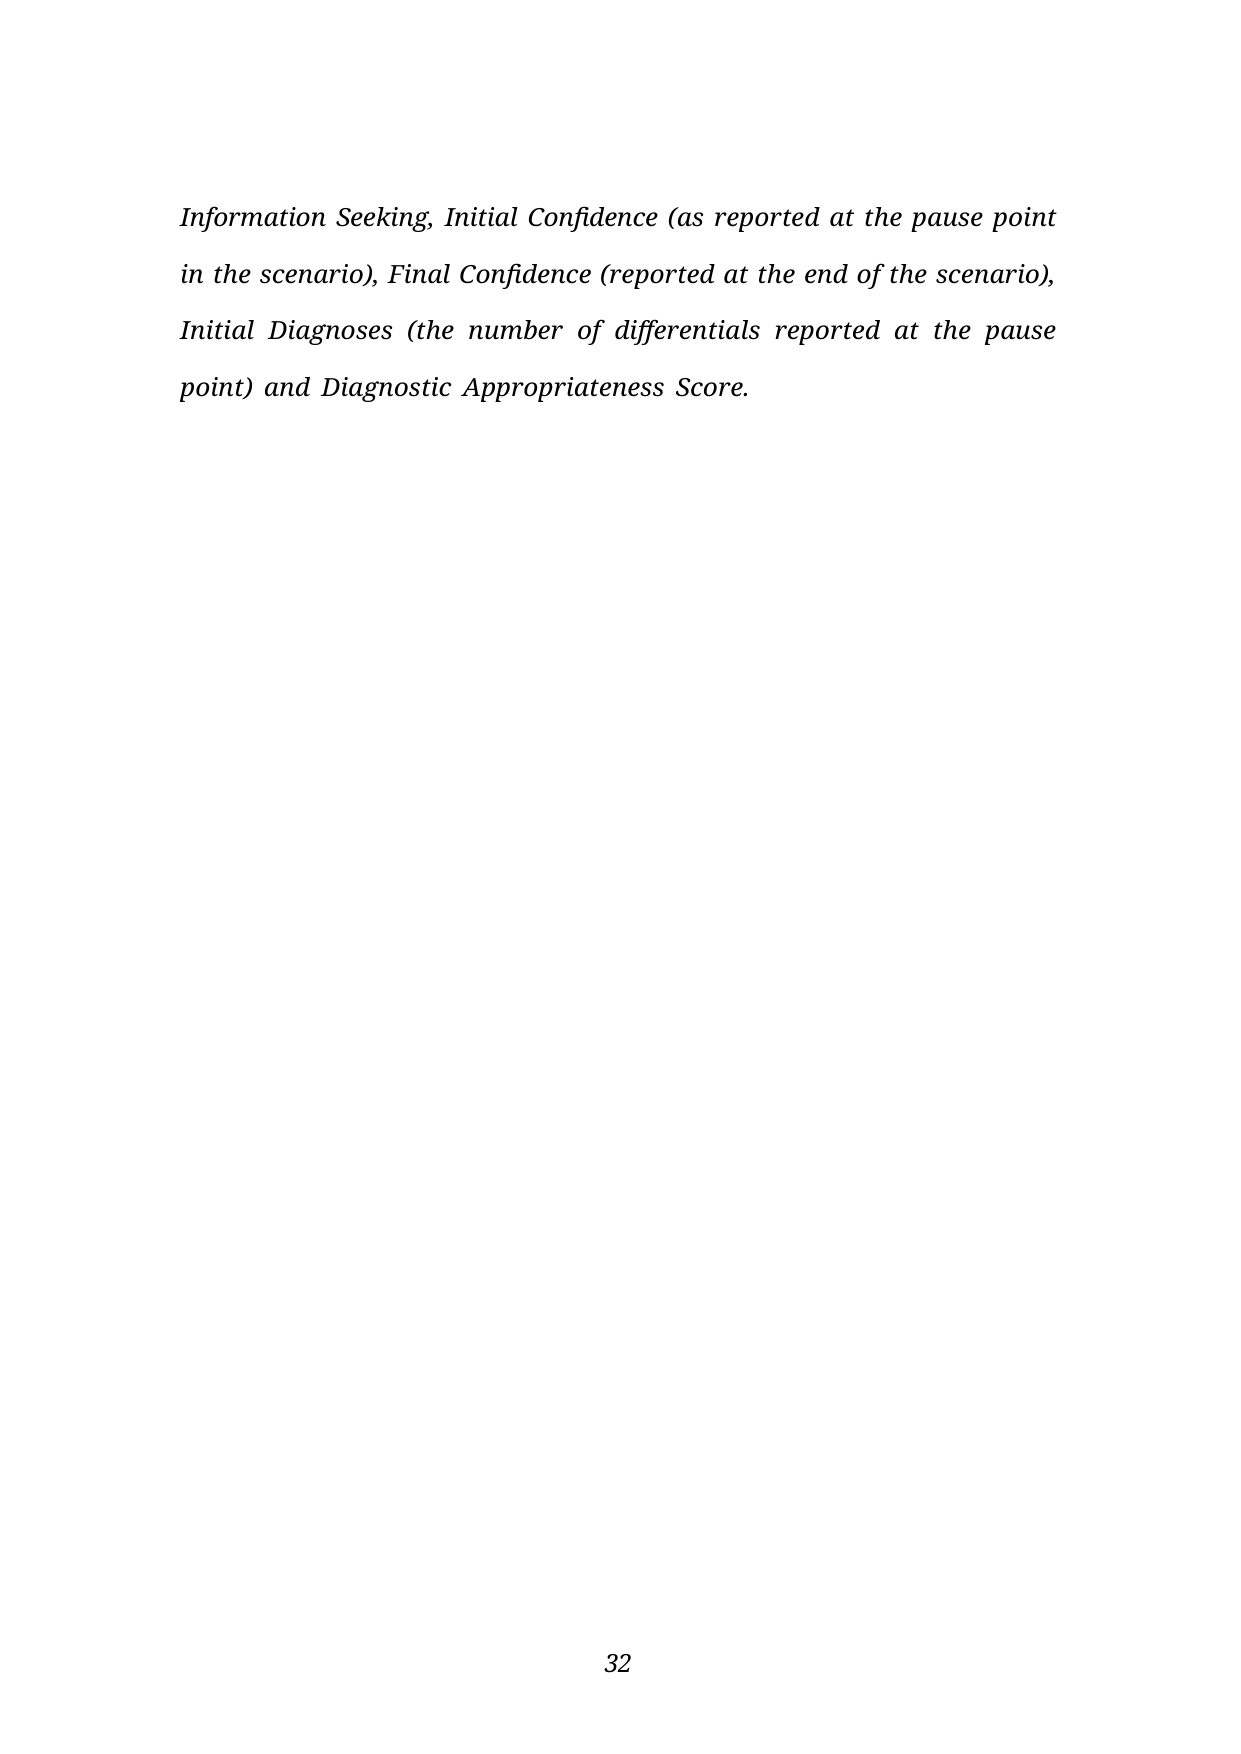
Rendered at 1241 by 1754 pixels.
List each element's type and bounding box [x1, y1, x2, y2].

text [180, 200, 1057, 403]
